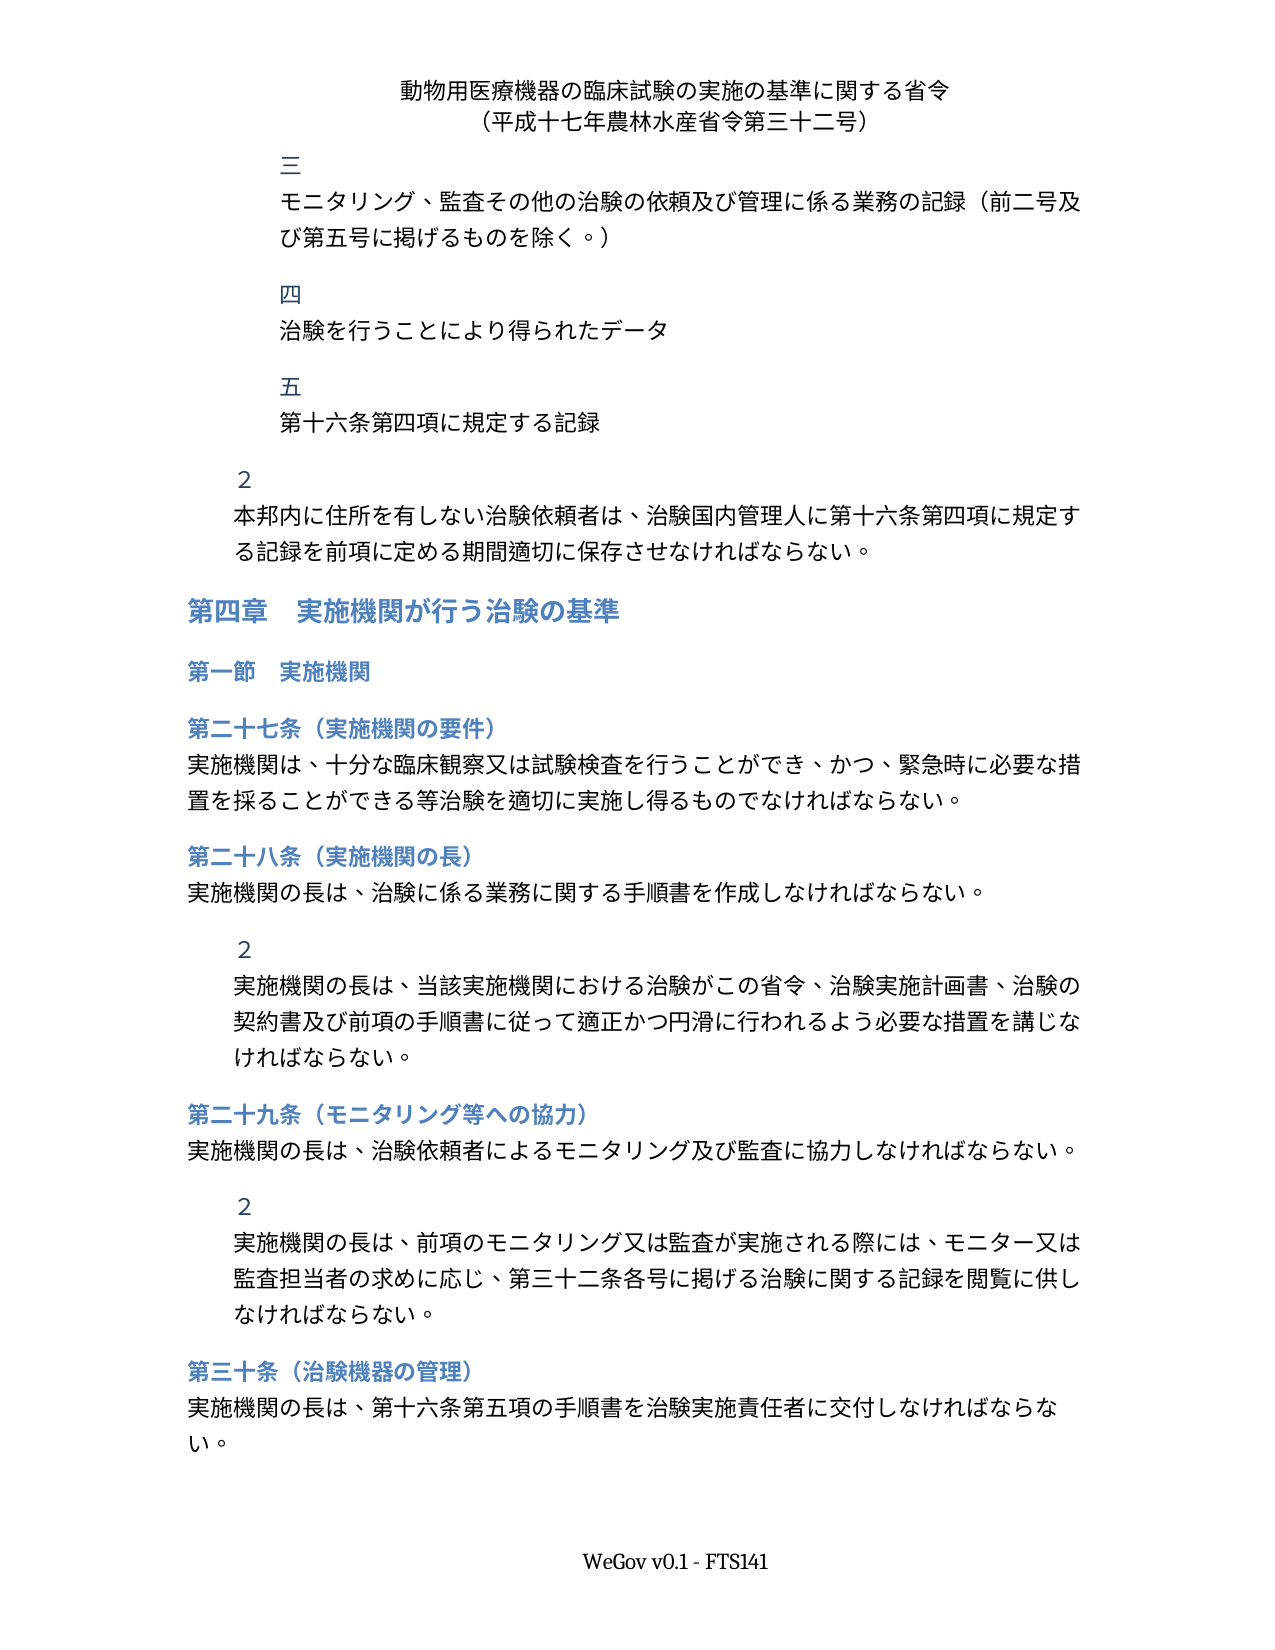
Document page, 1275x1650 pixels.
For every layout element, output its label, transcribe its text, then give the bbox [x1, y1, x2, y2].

text 実施機関の長は、第十六条第五項の手順書を治験実施責任者に交付しなければならない。 [187, 1392, 1087, 1459]
text 実施機関の長は、治験依頼者によるモニタリング及び監査に協力しなければならない。 [187, 1134, 1087, 1166]
text モニタリング、監査その他の治験の依頼及び管理に係る業務の記録（前二号及び第五号に掲げるものを除く。） [279, 186, 1087, 253]
text 第十六条第四項に規定する記録 [279, 407, 1087, 438]
subtitle 第三十条（治験機器の管理） [187, 1356, 1087, 1387]
subtitle 三 [279, 150, 1087, 181]
subtitle ２ [233, 464, 1087, 495]
text 実施機関の長は、治験に係る業務に関する手順書を作成しなければならない。 [187, 877, 1087, 908]
subtitle 第二十七条（実施機関の要件） [187, 713, 1087, 744]
subtitle ２ [233, 1191, 1087, 1223]
subtitle 第二十八条（実施機関の長） [187, 841, 1087, 873]
subtitle 第二十九条（モニタリング等への協力） [187, 1099, 1087, 1130]
subtitle 第四章 実施機関が行う治験の基準 [187, 593, 1087, 629]
subtitle ２ [233, 934, 1087, 965]
text 本邦内に住所を有しない治験依頼者は、治験国内管理人に第十六条第四項に規定する記録を前項に定める期間適切に保存させなければならない。 [233, 500, 1087, 567]
subtitle 五 [279, 371, 1087, 403]
text 実施機関の長は、前項のモニタリング又は監査が実施される際には、モニター又は監査担当者の求めに応じ、第三十二条各号に掲げる治験に関する記録を閲覧に供しなければならない。 [233, 1227, 1087, 1330]
subtitle 四 [279, 279, 1087, 310]
text 実施機関の長は、当該実施機関における治験がこの省令、治験実施計画書、治験の契約書及び前項の手順書に従って適正かつ円滑に行われるよう必要な措置を講じなければならない。 [233, 970, 1087, 1073]
text 治験を行うことにより得られたデータ [279, 314, 1087, 346]
text 実施機関は、十分な臨床観察又は試験検査を行うことができ、かつ、緊急時に必要な措置を採ることができる等治験を適切に実施し得るものでなければならない。 [187, 749, 1087, 816]
subtitle 第一節 実施機関 [187, 656, 1087, 687]
